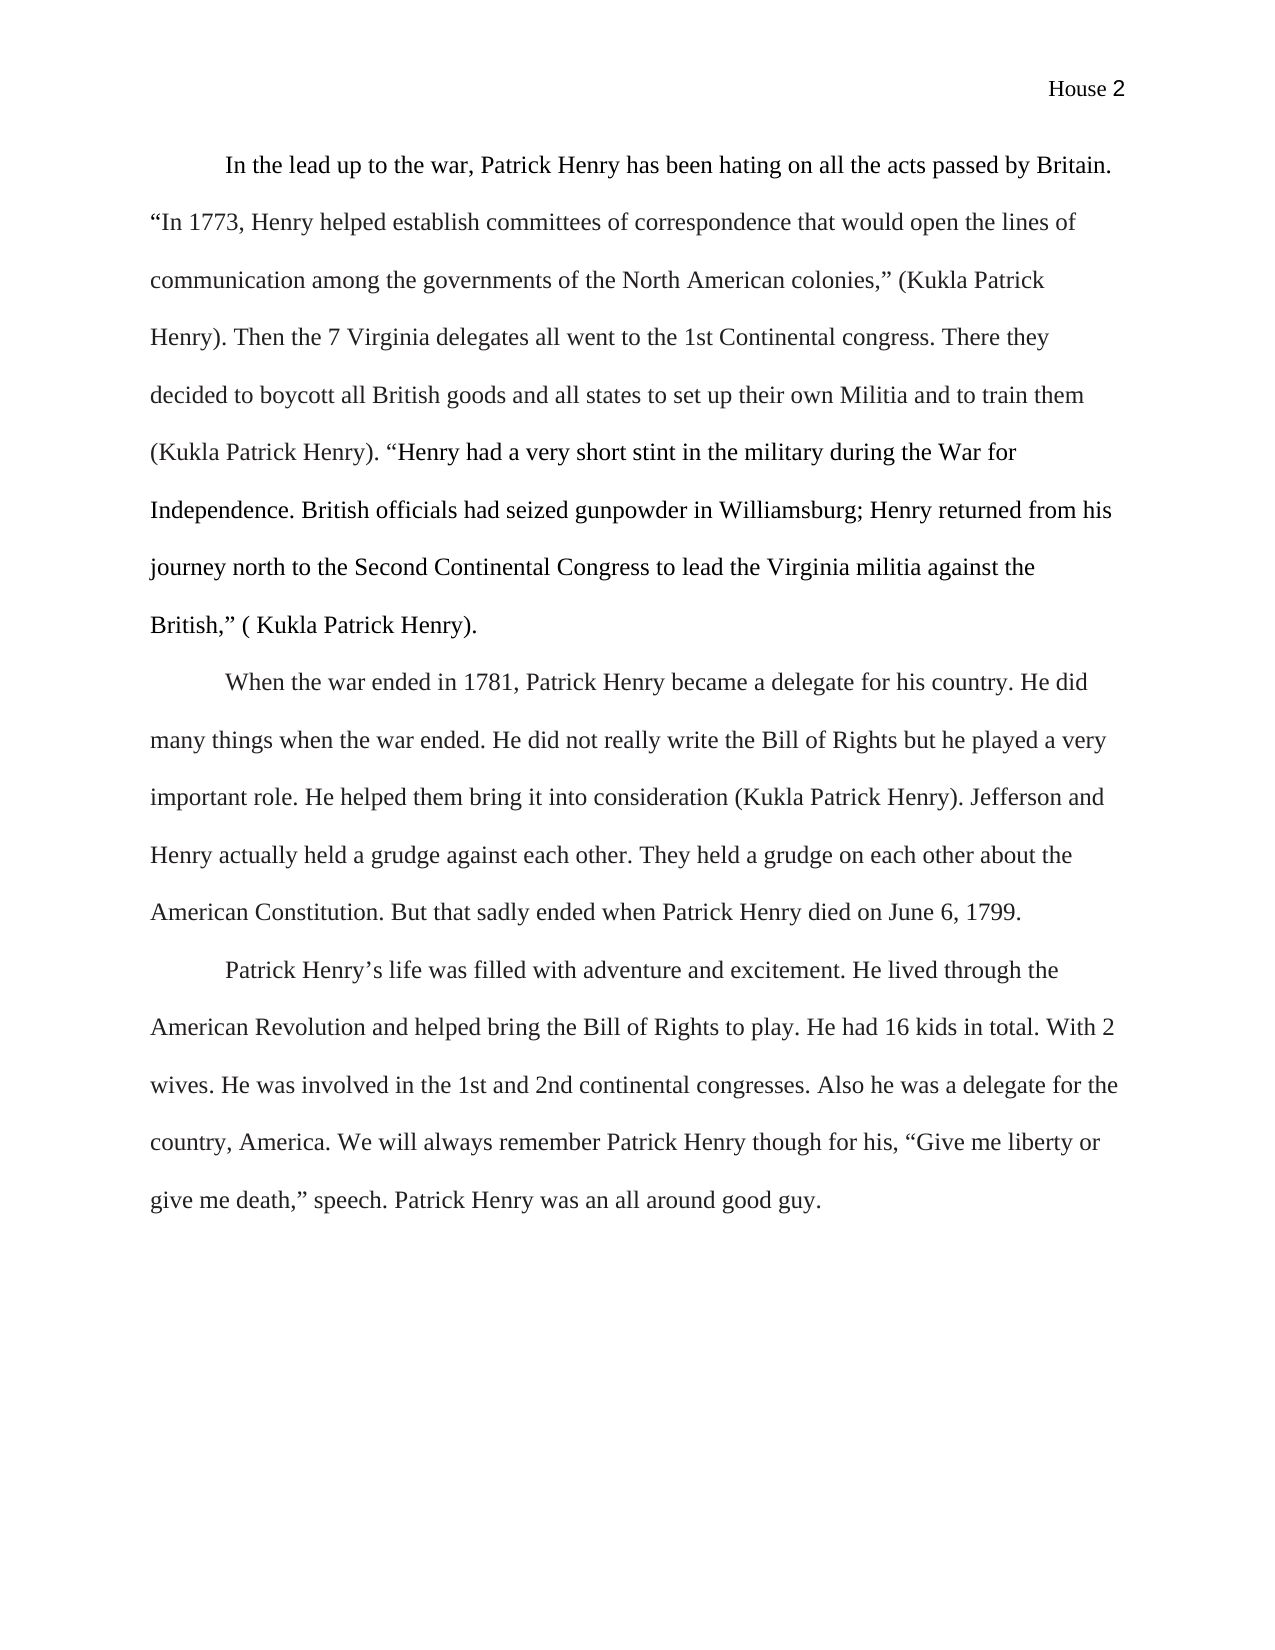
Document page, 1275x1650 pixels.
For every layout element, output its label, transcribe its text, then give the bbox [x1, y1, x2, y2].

text In the lead up to the war, Patrick Henry has been hating on all the acts passed by Britain. “In 1773, Henry helped establish committees of correspondence that would open the lines of communication among the governments of the North American colonies,” (Kukla Patrick Henry). Then the 7 Virginia delegates all went to the 1st Continental congress. There they decided to boycott all British goods and all states to set up their own Militia and to train them (Kukla Patrick Henry). “Henry had a very short stint in the military during the War for Independence. British officials had seized gunpowder in Williamsburg; Henry returned from his journey north to the Second Continental Congress to lead the Virginia militia against the British,” ( Kukla Patrick Henry). [150, 150, 1125, 639]
text Patrick Henry’s life was filled with adventure and excitement. He lived through the American Revolution and helped bring the Bill of Rights to play. He had 16 kids in total. With 2 wives. He was involved in the 1st and 2nd continental congresses. Also he was a delegate for the country, America. We will always remember Patrick Henry though for his, “Give me liberty or give me death,” speech. Patrick Henry was an all around good guy. [150, 955, 1125, 1214]
text When the war ended in 1781, Patrick Henry became a delegate for his country. He did many things when the war ended. He did not really write the Bill of Rights but he played a very important role. He helped them bring it into consideration (Kukla Patrick Henry). Jefferson and Henry actually held a grudge against each other. They held a grudge on each other about the American Constitution. But that sadly ended when Patrick Henry died on June 6, 1799. [150, 667, 1125, 926]
